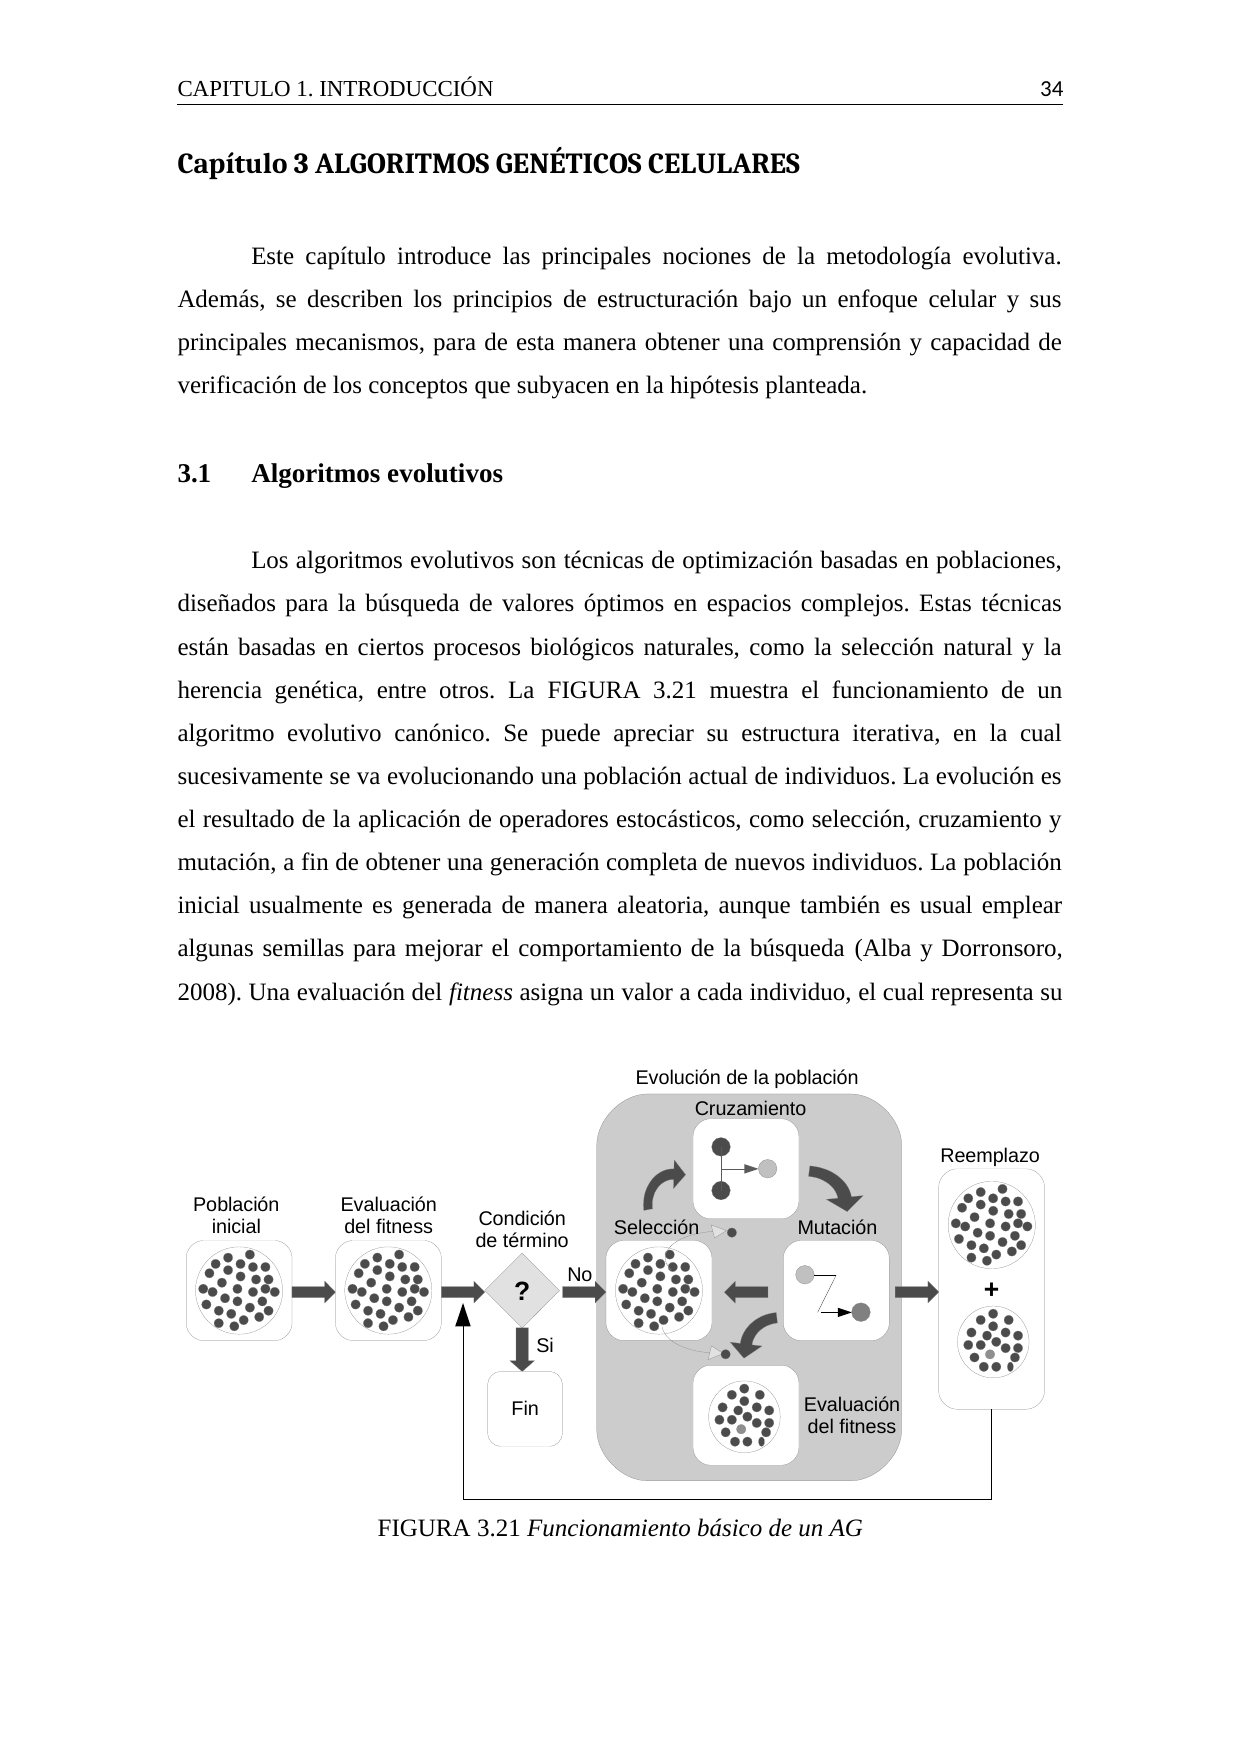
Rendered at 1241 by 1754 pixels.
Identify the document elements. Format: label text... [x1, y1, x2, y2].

subtitle ALGORITMOS GENÉTICOS CELULARES [177, 148, 1063, 181]
text Este capítulo introduce las principales nociones de la metodología evolutiva. Además, se describen los principios de estructuración bajo un enfoque celular y sus principales mecanismos, para de esta manera obtener una comprensión y capacidad de verificación de los conceptos que subyacen en la hipótesis planteada. [177, 241, 1063, 399]
subtitle 3.1 Algoritmos evolutivos [177, 457, 1063, 488]
